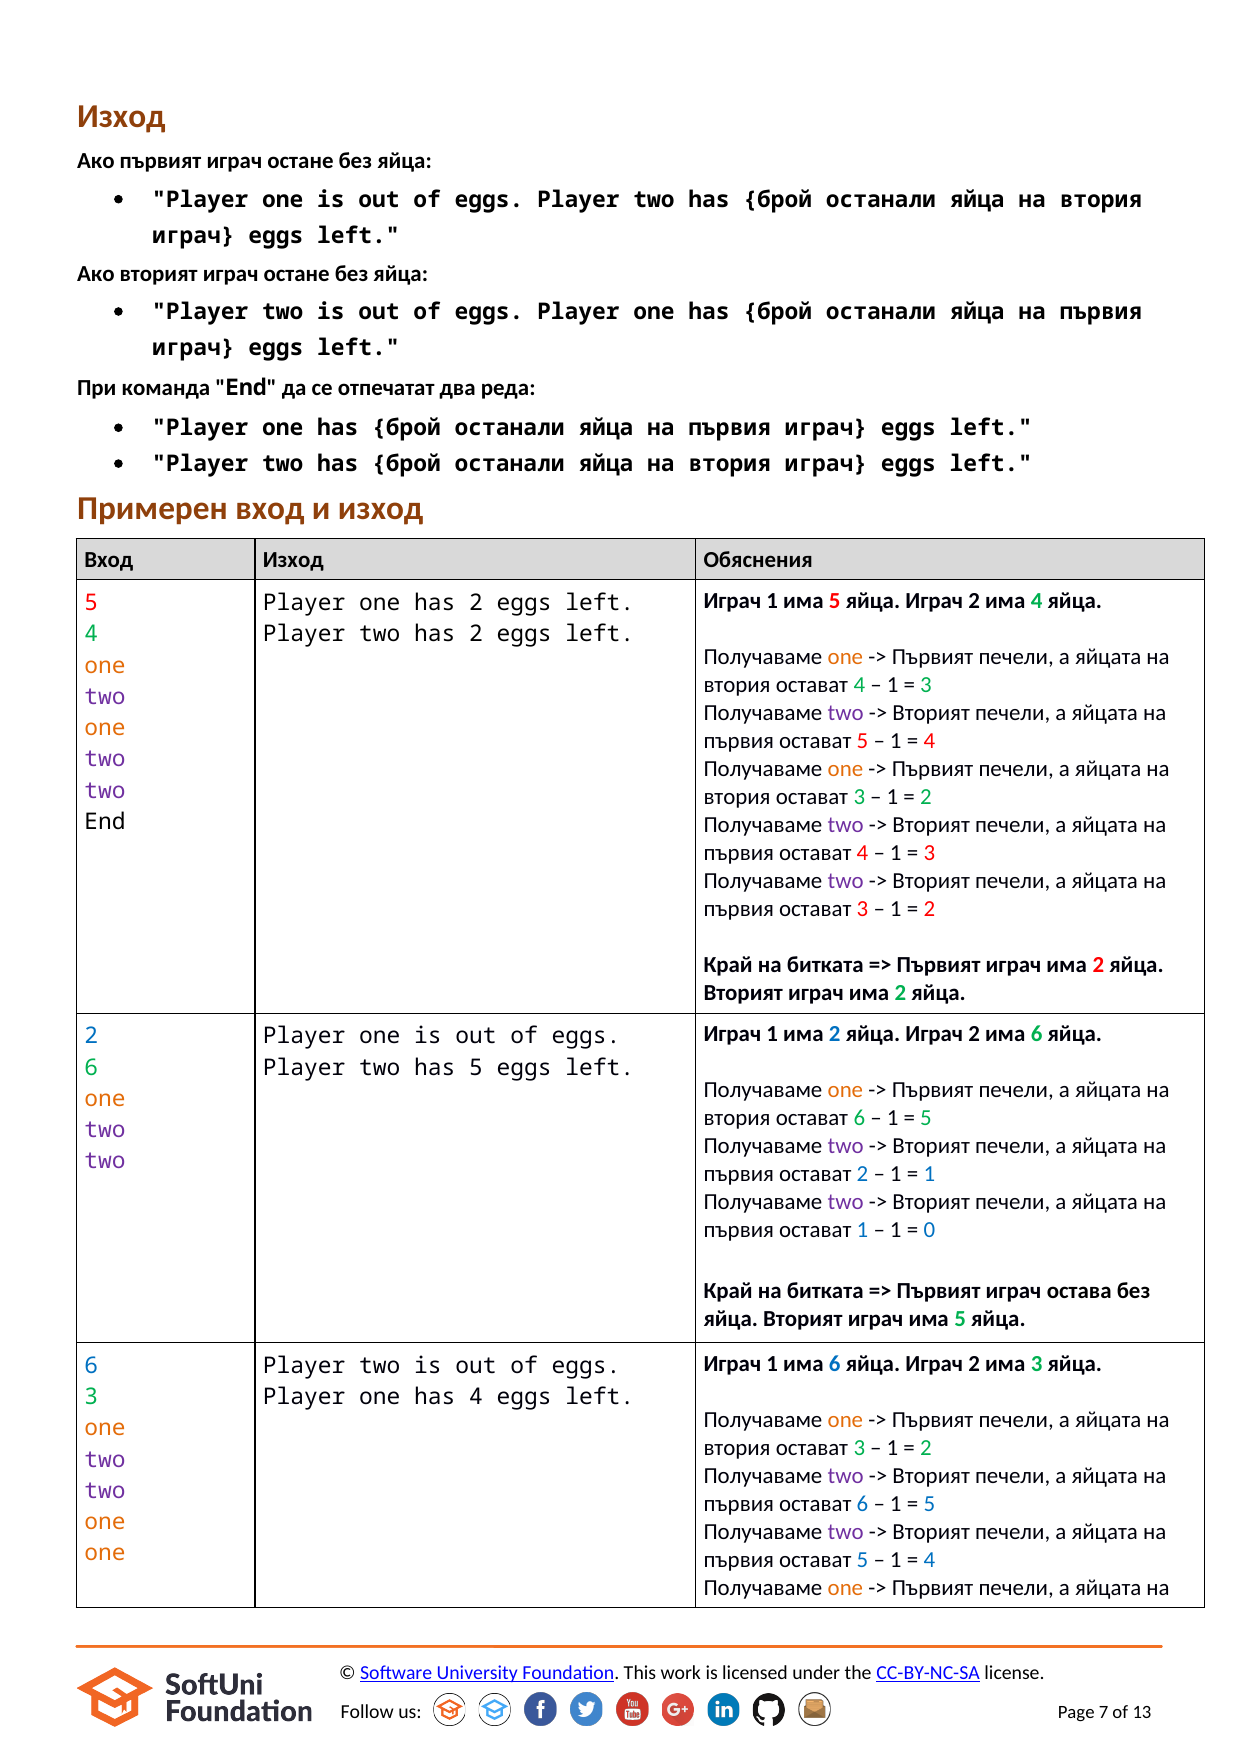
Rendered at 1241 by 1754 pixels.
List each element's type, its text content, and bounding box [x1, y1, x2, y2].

picture [433, 1693, 466, 1726]
table_cell 2 6 one two two [77, 1014, 254, 1342]
picture [570, 1692, 603, 1726]
text Ако първият играч остане без яйца: [77, 146, 1163, 174]
text При команда "End" да се отпечатат два реда: [77, 371, 1163, 402]
picture [616, 1692, 649, 1726]
text Ако вторият играч остане без яйца: [77, 259, 1163, 287]
table_header Вход [77, 539, 254, 579]
list "Player two has {брой останали яйца на втория играч} eggs left." [114, 447, 1163, 478]
picture [478, 1693, 511, 1726]
table_cell Играч 1 има 5 яйца. Играч 2 има 4 яйца. Получаваме one -> Първият печели, а яйцата на втория остават 4 – 1 = 3 Получаваме two -> Вторият печели, а яйцата на първия остават 5 – 1 = 4 Получаваме one -> Първият печели, а яйцата на втория остават 3 – 1 = 2 Получаваме two -> Вторият печели, а яйцата на първия остават 4 – 1 = 3 Получаваме two -> Вторият печели, а яйцата на първия остават 3 – 1 = 2 Край на битката => Първият играч има 2 яйца. Вторият играч има 2 яйца. [696, 580, 1204, 1012]
picture [730, 1693, 740, 1703]
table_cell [77, 1343, 254, 1607]
table_cell Играч 1 има 2 яйца. Играч 2 има 6 яйца. Получаваме one -> Първият печели, а яйцата на втория остават 6 – 1 = 5 Получаваме two -> Вторият печели, а яйцата на първия остават 2 – 1 = 1 Получаваме two -> Вторият печели, а яйцата на първия остават 1 – 1 = 0 Край на битката => Първият играч остава без яйца. Вторият играч има 5 яйца. [696, 1014, 1204, 1342]
table_cell 5 4 one two one two two End [77, 580, 254, 1012]
picture [722, 1706, 732, 1717]
subtitle Примерен вход и изход [77, 487, 1163, 528]
picture [524, 1692, 557, 1726]
picture [76, 1667, 312, 1727]
picture [662, 1693, 694, 1726]
picture [707, 1693, 717, 1703]
list "Player two is out of eggs. Player one has {брой останали яйца на първия играч} eggs left." [114, 295, 1163, 362]
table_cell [696, 1343, 1204, 1607]
table_header Изход [256, 539, 695, 579]
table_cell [256, 1343, 695, 1607]
list "Player one has {брой останали яйца на първия играч} eggs left." [114, 411, 1163, 442]
picture [707, 1716, 717, 1726]
list "Player one is out of eggs. Player two has {брой останали яйца на втория играч} eggs left." [114, 183, 1163, 250]
table_header Обяснения [696, 539, 1204, 579]
subtitle Изход [77, 95, 1163, 136]
table_cell Player one has 2 eggs left. Player two has 2 eggs left. [256, 580, 695, 1012]
picture [798, 1692, 831, 1726]
picture [752, 1693, 785, 1726]
table_cell Player one is out of eggs. Player two has 5 eggs left. [256, 1014, 695, 1342]
picture [730, 1716, 740, 1726]
